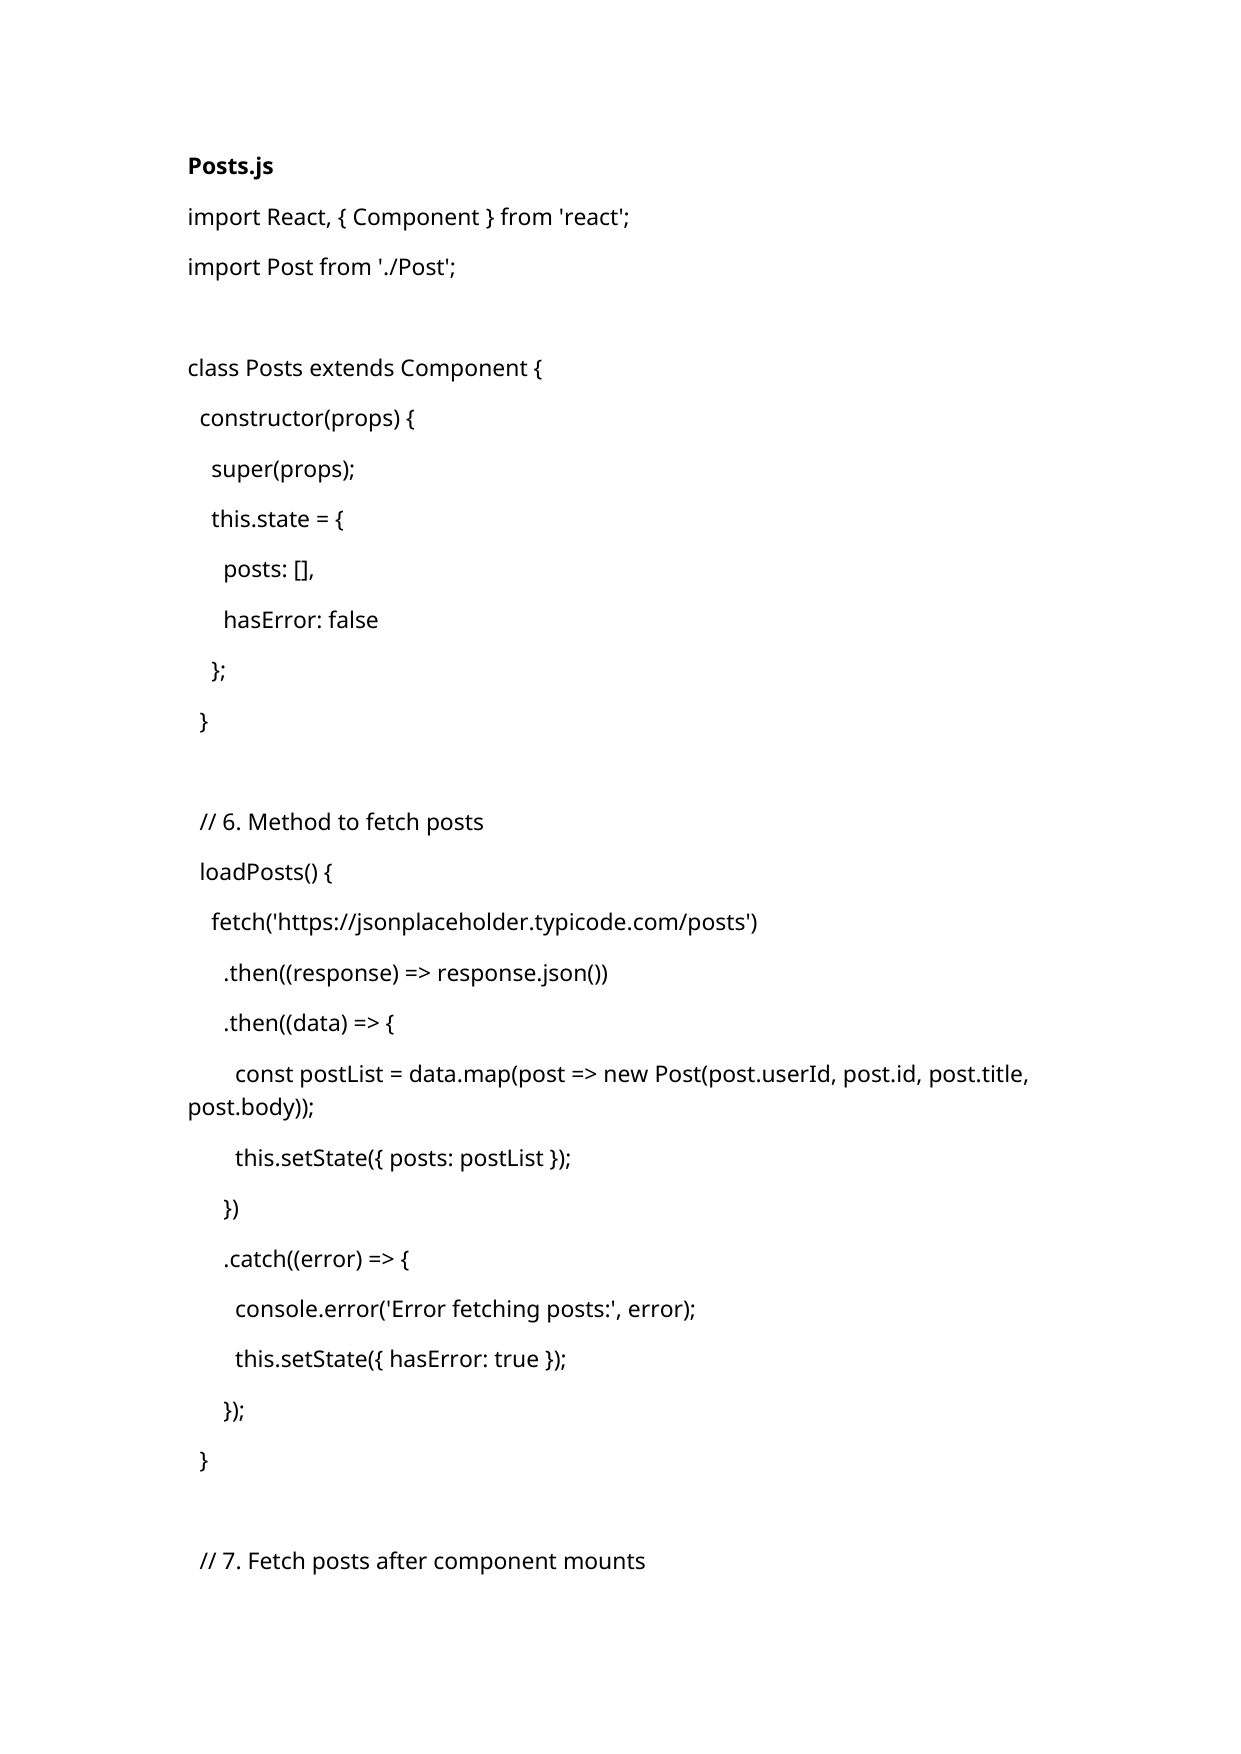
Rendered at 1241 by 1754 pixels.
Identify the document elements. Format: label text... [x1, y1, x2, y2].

text console.error('Error fetching posts:', error); [187, 1293, 1090, 1324]
text } [187, 1444, 1090, 1475]
text const postList = data.map(post => new Post(post.userId, post.id, post.title, post.body)); [187, 1057, 1090, 1122]
text this.setState({ posts: postList }); [187, 1142, 1090, 1173]
text loadPosts() { [187, 856, 1090, 887]
text Posts.js [187, 150, 1090, 181]
text // 7. Fetch posts after component mounts [187, 1545, 1090, 1576]
text this.state = { [187, 503, 1090, 534]
text .then((response) => response.json()) [187, 957, 1090, 988]
text import React, { Component } from 'react'; [187, 200, 1090, 232]
text this.setState({ hasError: true }); [187, 1343, 1090, 1374]
text }); [187, 1394, 1090, 1425]
text fetch('https://jsonplaceholder.typicode.com/posts') [187, 906, 1090, 937]
text super(props); [187, 452, 1090, 484]
text } [187, 704, 1090, 736]
text // 6. Method to fetch posts [187, 805, 1090, 837]
text }; [187, 654, 1090, 685]
text class Posts extends Component { [187, 352, 1090, 383]
text import Post from './Post'; [187, 251, 1090, 282]
text posts: [], [187, 553, 1090, 584]
text constructor(props) { [187, 402, 1090, 433]
text .then((data) => { [187, 1007, 1090, 1038]
text .catch((error) => { [187, 1242, 1090, 1274]
text hasError: false [187, 604, 1090, 635]
text }) [187, 1192, 1090, 1223]
